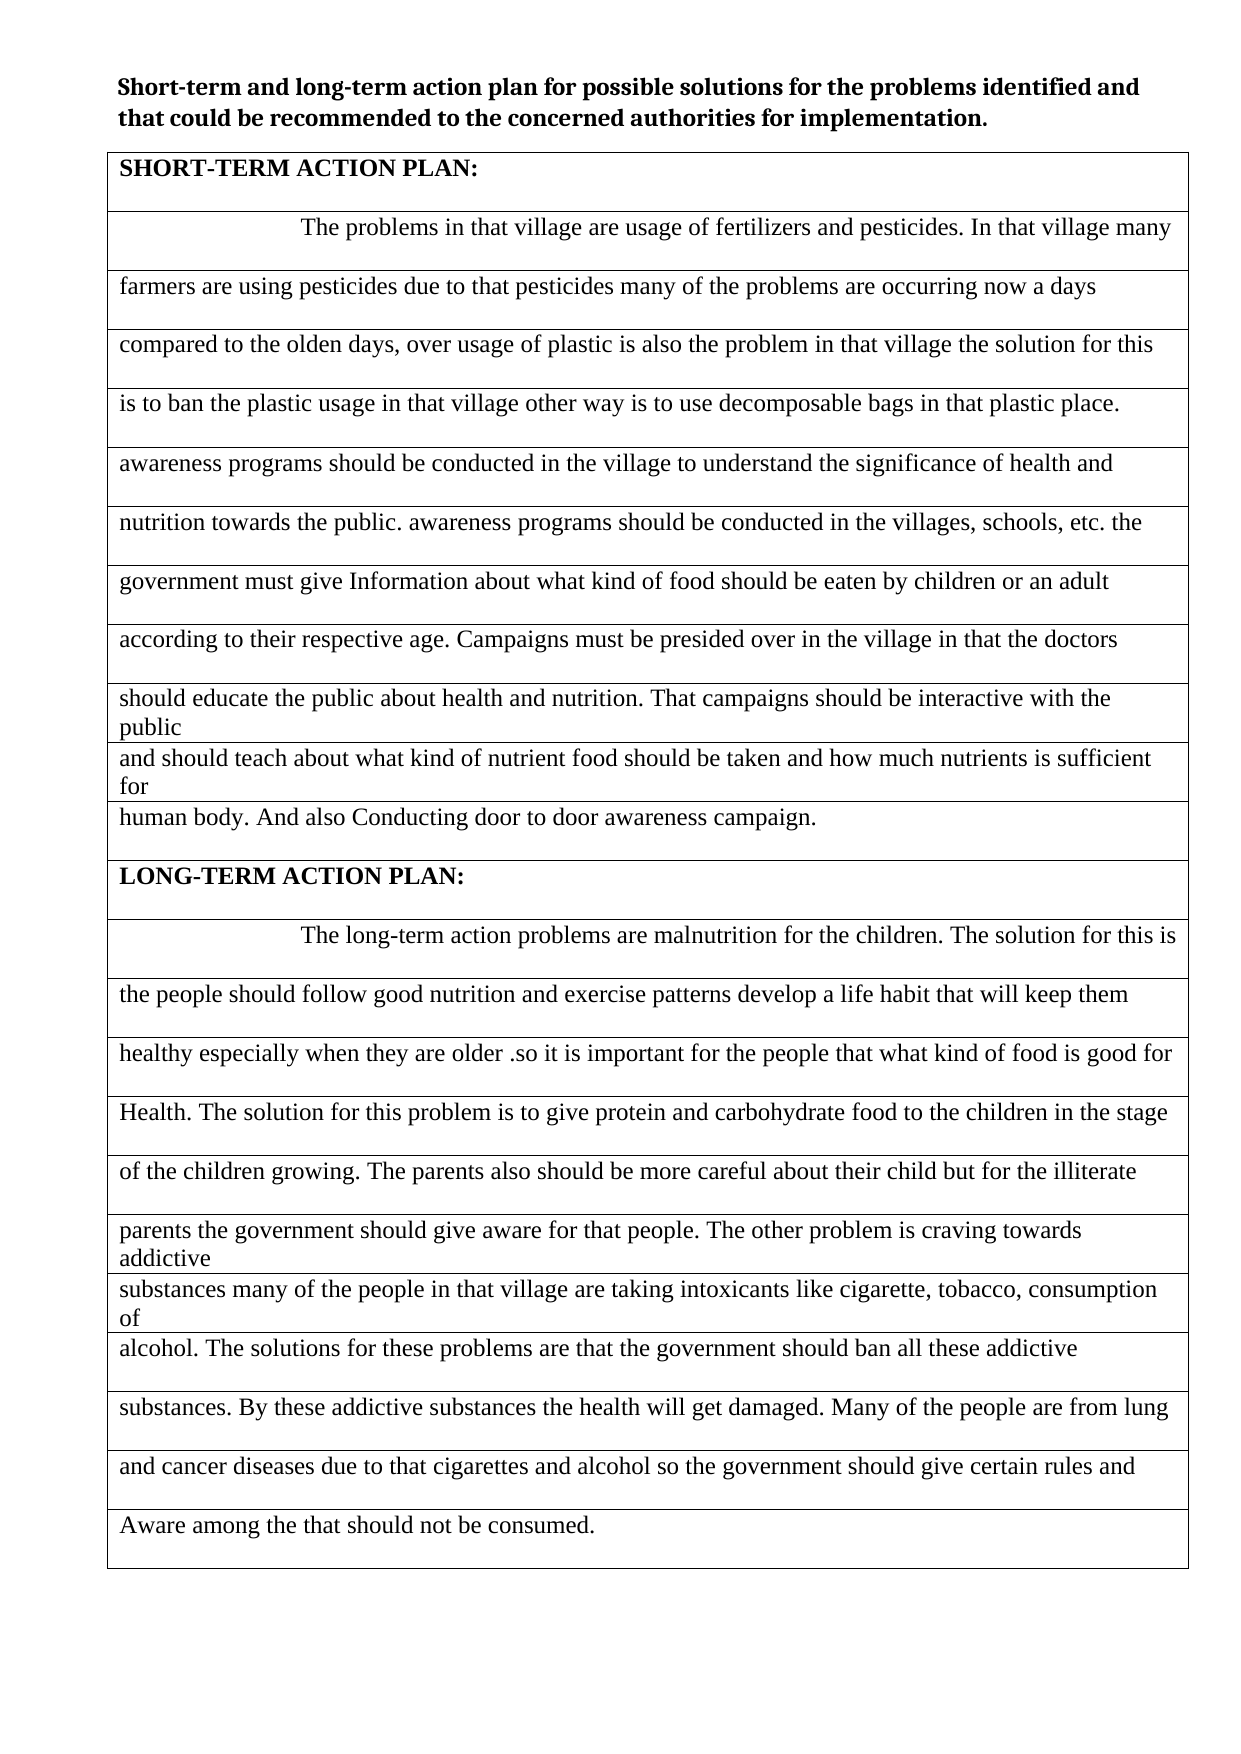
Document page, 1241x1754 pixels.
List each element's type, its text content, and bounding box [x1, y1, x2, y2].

text Short-term and long-term action plan for possible solutions for the problems identified and that could be recommended to the concerned authorities for implementation. [118, 73, 1188, 133]
table_cell compared to the olden days, over usage of plastic is also the problem in that village the solution for this [108, 330, 1188, 387]
table_cell is to ban the plastic usage in that village other way is to use decomposable bags in that plastic place. [108, 389, 1188, 447]
table_cell nutrition towards the public. awareness programs should be conducted in the villages, schools, etc. the [108, 507, 1188, 565]
table_cell alcohol. The solutions for these problems are that the government should ban all these addictive [108, 1333, 1188, 1391]
table_cell substances many of the people in that village are taking intoxicants like cigarette, tobacco, consumption of [108, 1274, 1188, 1332]
table_cell healthy especially when they are older .so it is important for the people that what kind of food is good for [108, 1038, 1188, 1096]
table_cell government must give Information about what kind of food should be eaten by children or an adult [108, 566, 1188, 623]
table_cell and cancer diseases due to that cigarettes and alcohol so the government should give certain rules and [108, 1451, 1188, 1509]
table_cell of the children growing. The parents also should be more careful about their child but for the illiterate [108, 1156, 1188, 1214]
table_cell human body. And also Conducting door to door awareness campaign. [108, 802, 1188, 860]
table_cell farmers are using pesticides due to that pesticides many of the problems are occurring now a days [108, 271, 1188, 328]
table_cell Aware among the that should not be consumed. [108, 1510, 1188, 1568]
table_cell substances. By these addictive substances the health will get damaged. Many of the people are from lung [108, 1392, 1188, 1450]
table_cell should educate the public about health and nutrition. That campaigns should be interactive with the public [108, 684, 1188, 742]
table_header SHORT-TERM ACTION PLAN: [108, 153, 1188, 211]
table_cell and should teach about what kind of nutrient food should be taken and how much nutrients is sufficient for [108, 743, 1188, 801]
table_cell awareness programs should be conducted in the village to understand the significance of health and [108, 448, 1188, 506]
table_cell the people should follow good nutrition and exercise patterns develop a life habit that will keep them [108, 979, 1188, 1037]
table_cell according to their respective age. Campaigns must be presided over in the village in that the doctors [108, 625, 1188, 682]
table_cell The long-term action problems are malnutrition for the children. The solution for this is [108, 920, 1188, 978]
table_cell LONG-TERM ACTION PLAN: [108, 861, 1188, 919]
table_cell The problems in that village are usage of fertilizers and pesticides. In that village many [108, 212, 1188, 270]
table_cell Health. The solution for this problem is to give protein and carbohydrate food to the children in the stage [108, 1097, 1188, 1155]
table_cell parents the government should give aware for that people. The other problem is craving towards addictive [108, 1215, 1188, 1273]
